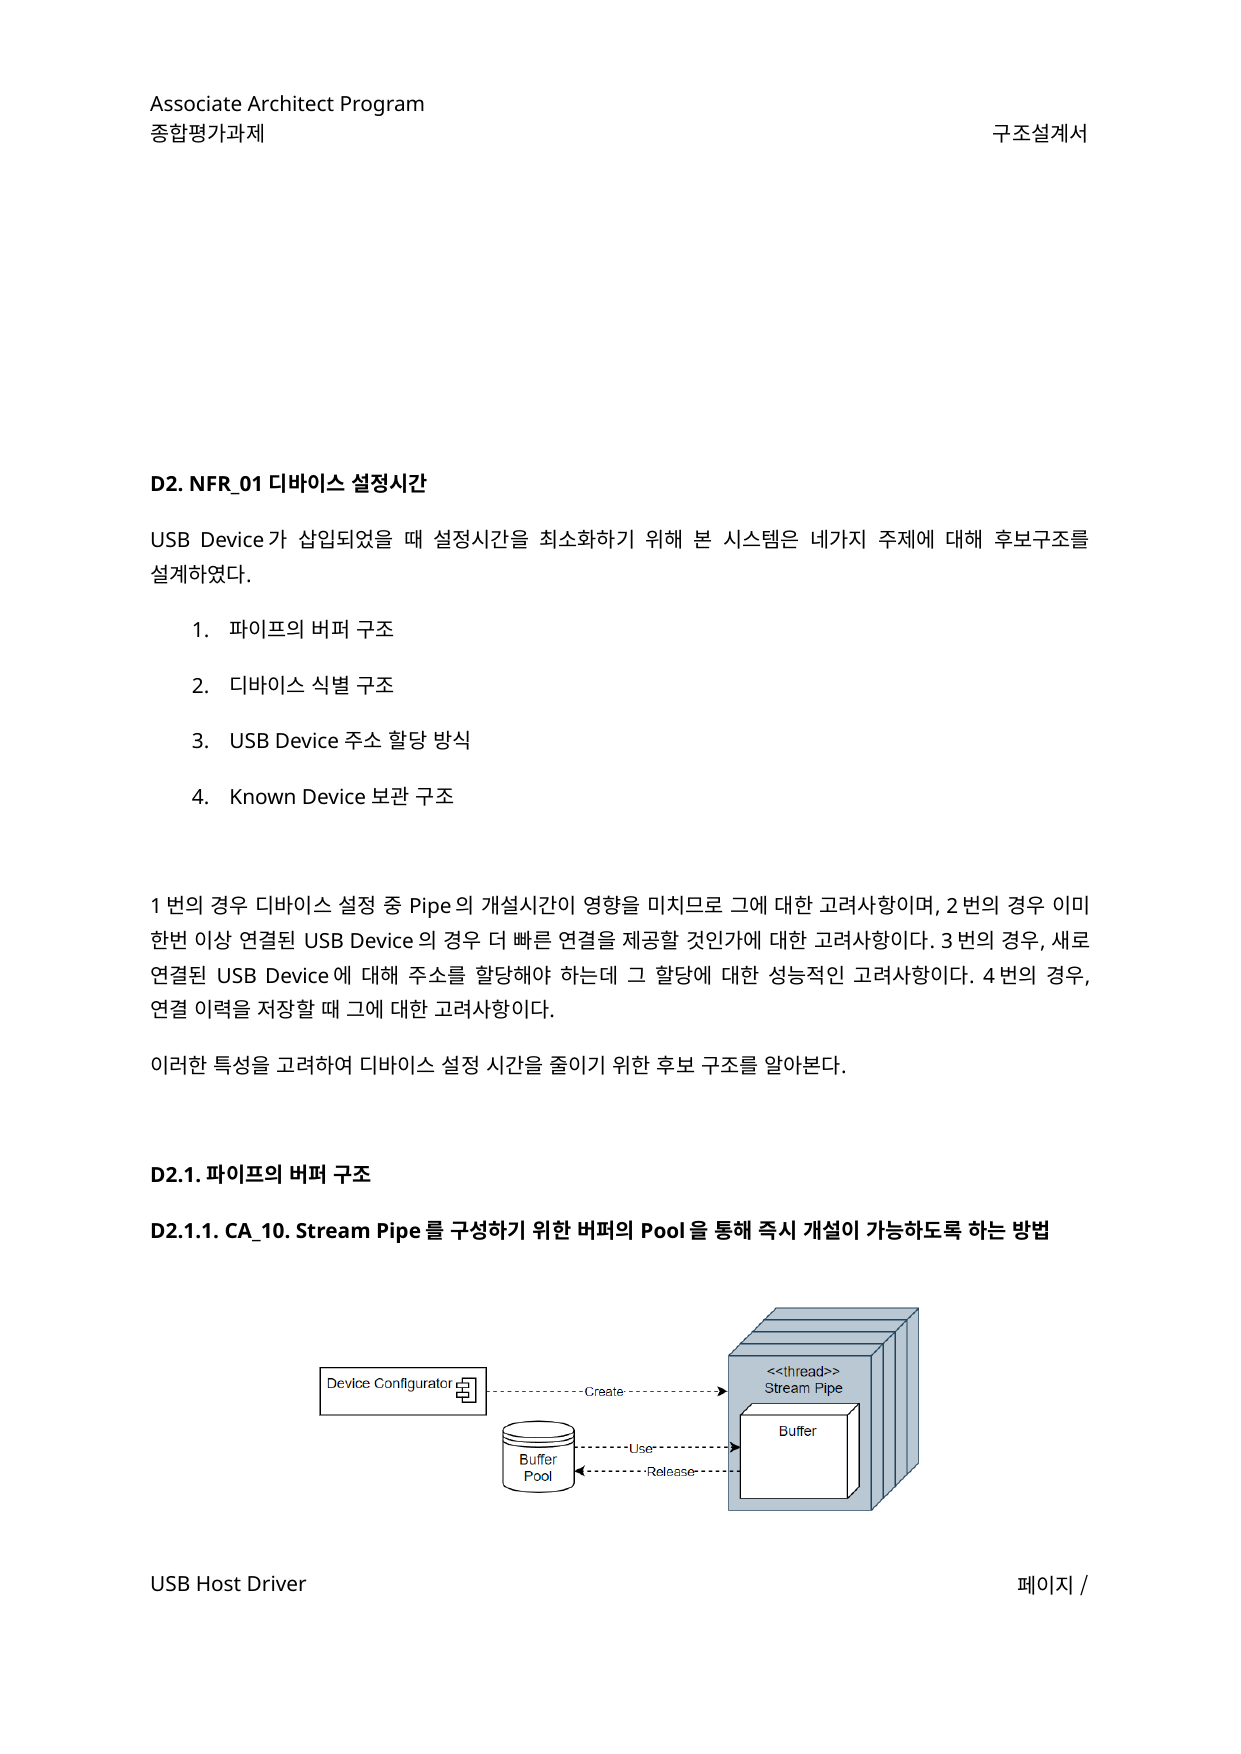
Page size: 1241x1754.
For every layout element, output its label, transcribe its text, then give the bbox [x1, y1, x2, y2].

list Known Device 보관 구조 [192, 780, 1090, 811]
text 이러한 특성을 고려하여 디바이스 설정 시간을 줄이기 위한 후보 구조를 알아본다. [150, 1049, 1090, 1080]
text D2.1.1. CA_10. Stream Pipe를 구성하기 위한 버퍼의 Pool을 통해 즉시 개설이 가능하도록 하는 방법 [150, 1214, 1090, 1244]
text USB Device가 삽입되었을 때 설정시간을 최소화하기 위해 본 시스템은 네가지 주제에 대해 후보구조를 설계하였다. [150, 523, 1090, 588]
picture [264, 1269, 976, 1541]
list USB Device 주소 할당 방식 [192, 725, 1090, 755]
text D2.1. 파이프의 버퍼 구조 [150, 1158, 1090, 1189]
text D2. NFR_01 디바이스 설정시간 [150, 467, 1090, 498]
text 1번의 경우 디바이스 설정 중 Pipe의 개설시간이 영향을 미치므로 그에 대한 고려사항이며, 2번의 경우 이미 한번 이상 연결된 USB Device의 경우 더 빠른 연결을 제공할 것인가에 대한 고려사항이다. 3번의 경우, 새로 연결된 USB Device에 대해 주소를 할당해야 하는데 그 할당에 대한 성능적인 고려사항이다. 4번의 경우, 연결 이력을 저장할 때 그에 대한 고려사항이다. [150, 889, 1090, 1024]
list 디바이스 식별 구조 [192, 669, 1090, 699]
list 파이프의 버퍼 구조 [192, 613, 1090, 644]
